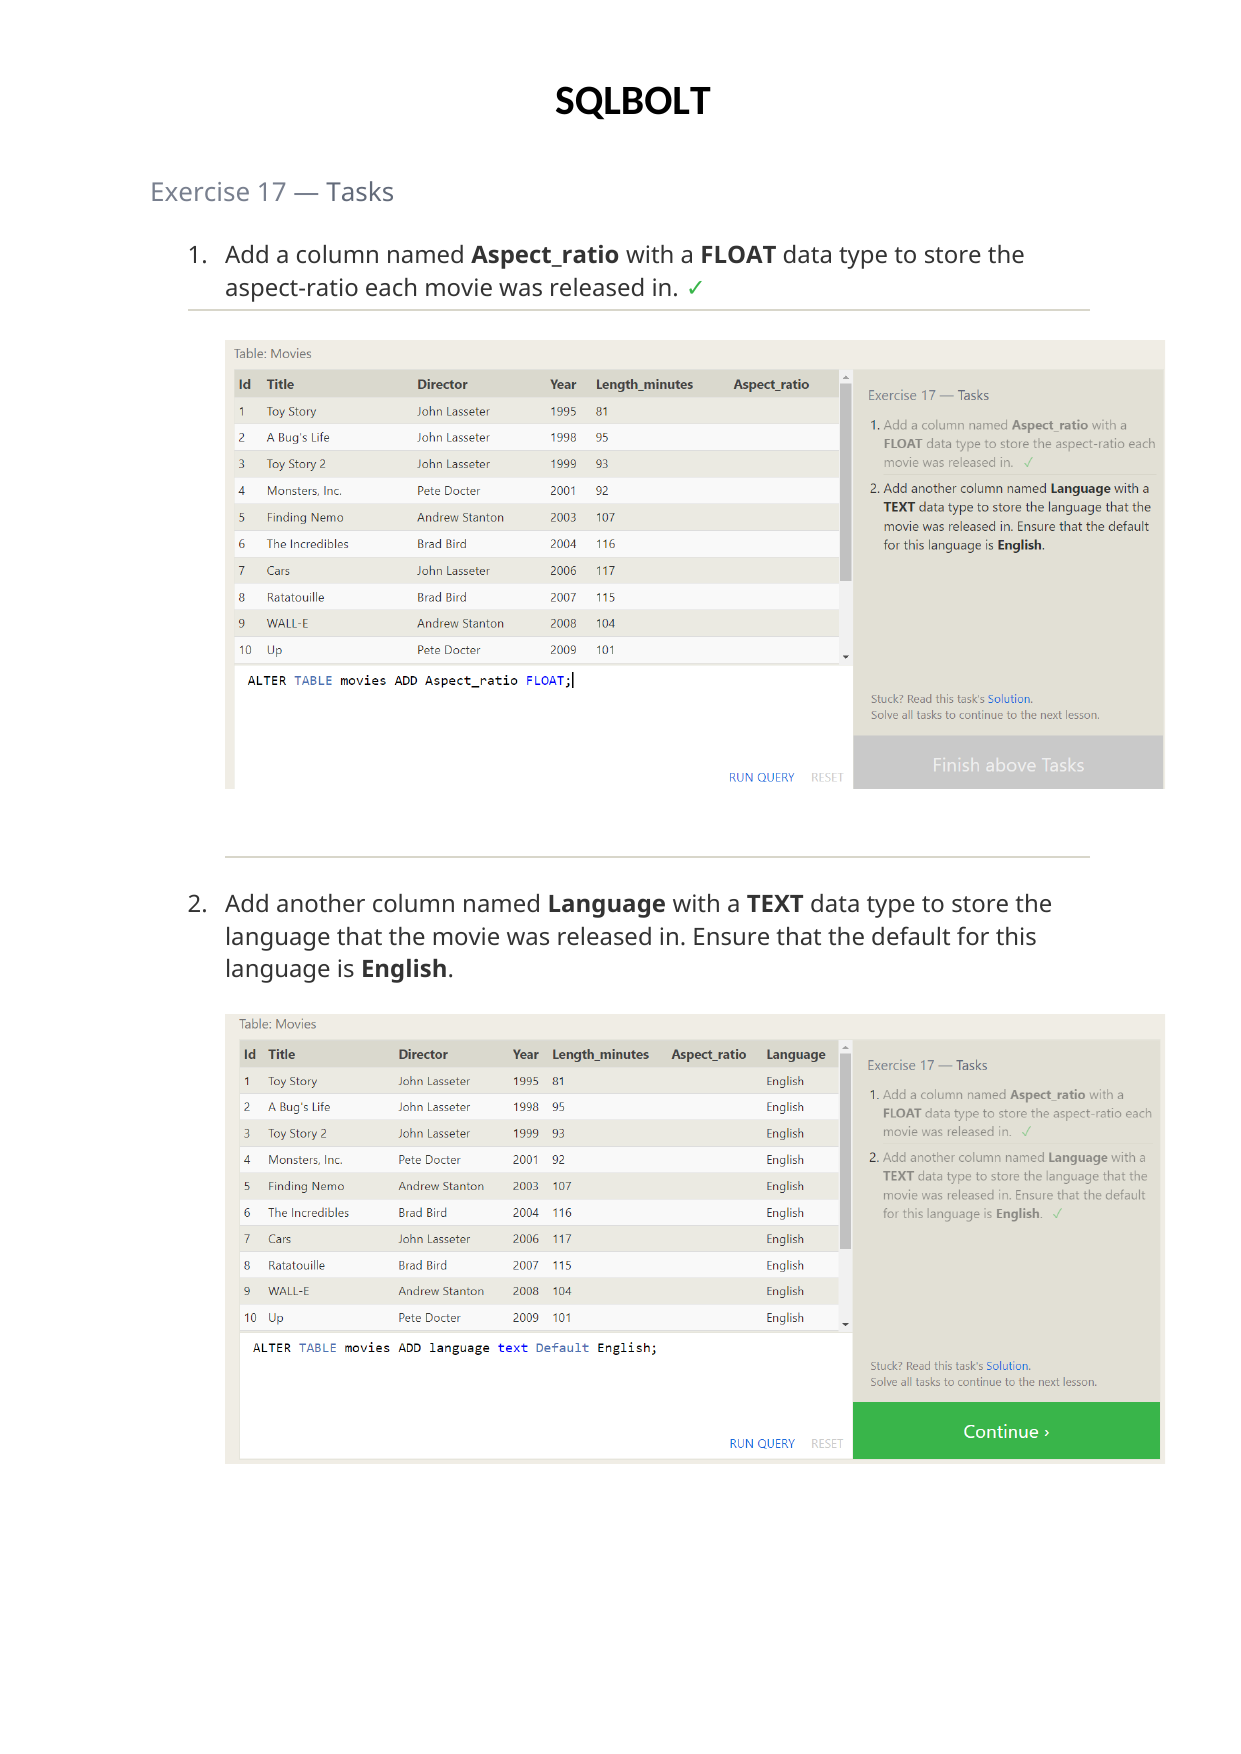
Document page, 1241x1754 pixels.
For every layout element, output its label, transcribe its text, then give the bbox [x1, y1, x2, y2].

text Exercise 17 — Tasks [150, 173, 1090, 209]
picture [225, 340, 1166, 789]
picture [225, 1014, 1166, 1464]
list Add a column named Aspect_ratio with a FLOAT data type to store the aspect-ratio each movie was released in. ✓ [187, 238, 1090, 311]
list Add another column named Language with a TEXT data type to store the language that the movie was released in. Ensure that the default for this language is English. [187, 887, 1090, 985]
